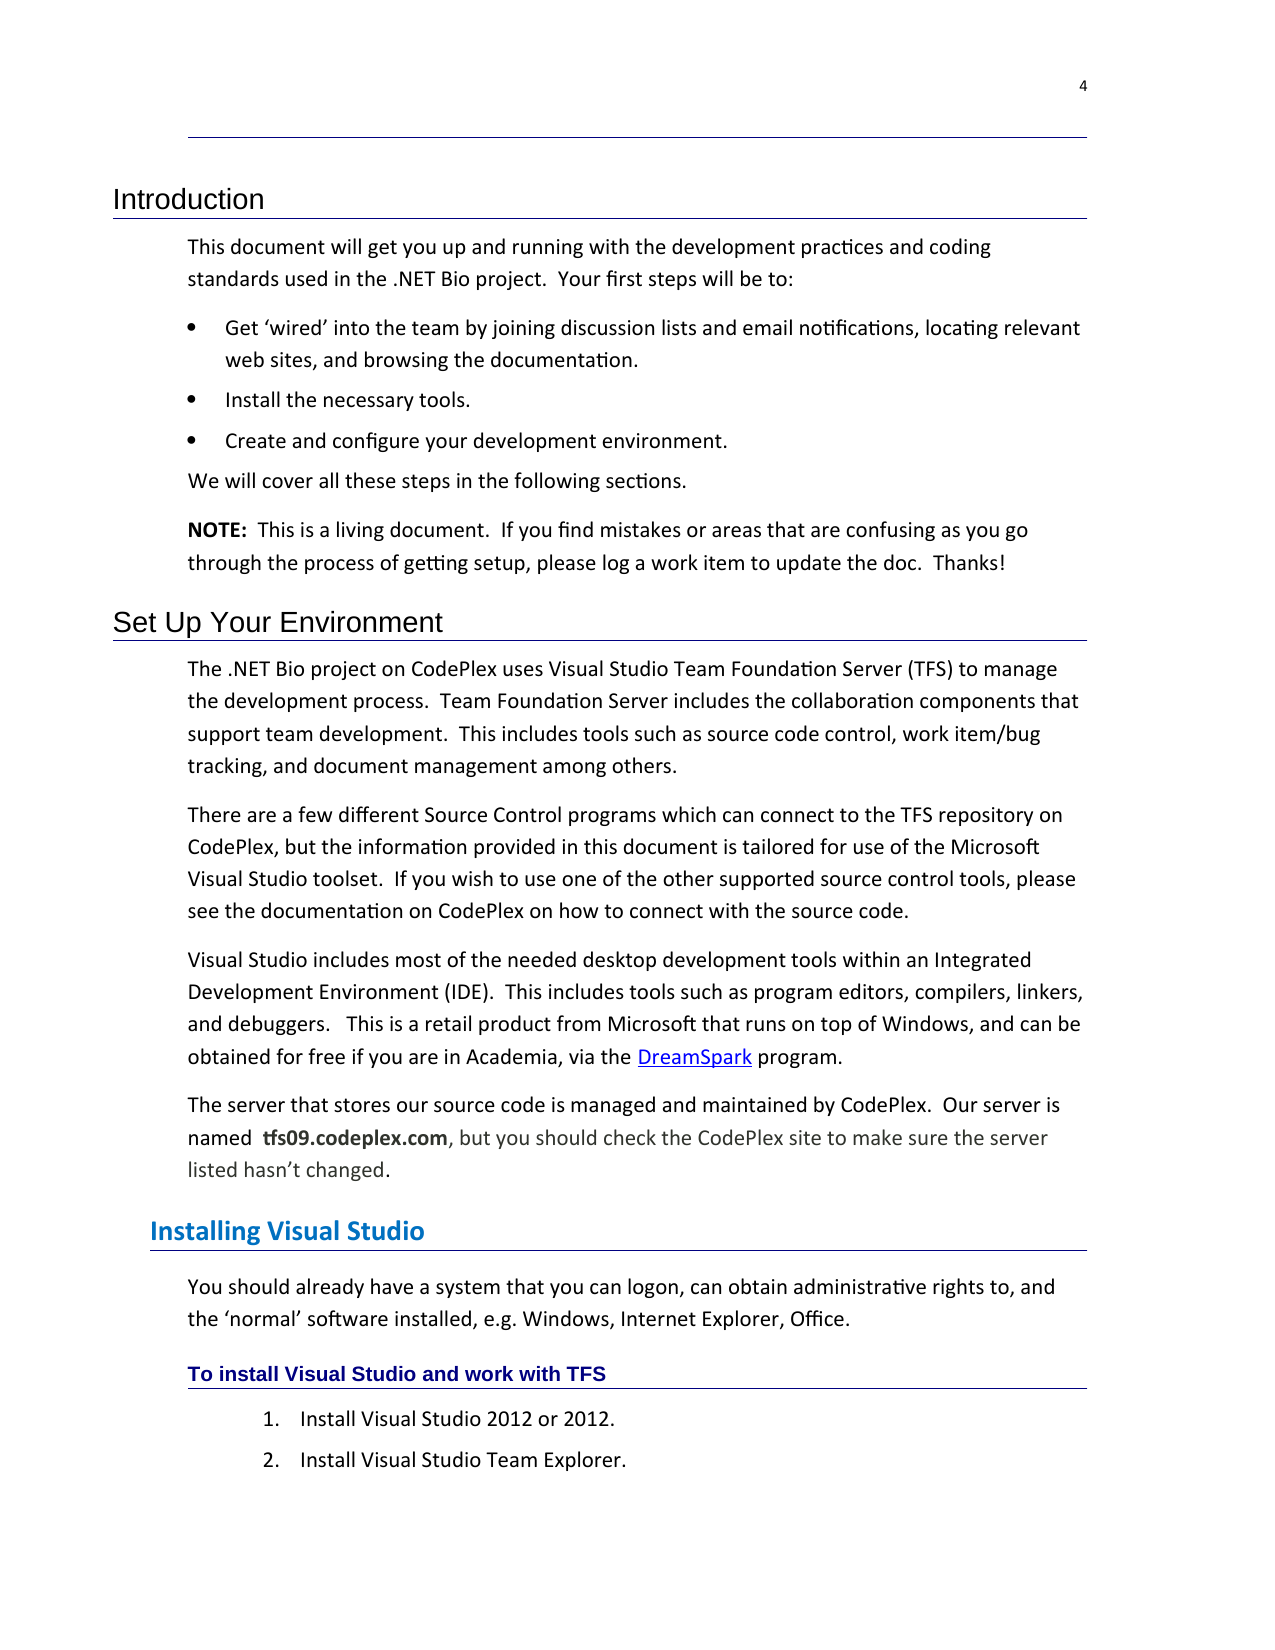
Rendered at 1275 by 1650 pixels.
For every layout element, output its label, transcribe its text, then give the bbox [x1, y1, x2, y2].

text To install Visual Studio and work with TFS [187, 1362, 1087, 1388]
list Create and configure your development environment. [187, 426, 1087, 454]
text We will cover all these steps in the following sections. [187, 467, 1087, 495]
text The .NET Bio project on CodePlex uses Visual Studio Team Foundation Server (TFS) to manage the development process. Team Foundation Server includes the collaboration components that support team development. This includes tools such as source code control, work item/bug tracking, and document management among others. [187, 654, 1087, 779]
subtitle Installing Visual Studio [150, 1212, 1087, 1250]
text You should already have a system that you can logon, can obtain administrative rights to, and the ‘normal’ software installed, e.g. Windows, Internet Explorer, Office. [187, 1272, 1087, 1333]
text Visual Studio includes most of the needed desktop development tools within an Integrated Development Environment (IDE). This includes tools such as program editors, compilers, linkers, and debuggers. This is a retail product from Microsoft that runs on top of Windows, and can be obtained for free if you are in Academia, via the DreamSpark program. [187, 945, 1087, 1070]
subtitle Set Up Your Environment [112, 605, 1087, 641]
subtitle Introduction [112, 182, 1087, 218]
list Get ‘wired’ into the team by joining discussion lists and email notifications, locating relevant web sites, and browsing the documentation. [187, 313, 1087, 373]
text NOTE: This is a living document. If you find mistakes or areas that are confusing as you go through the process of getting setup, please log a work item to update the doc. Thanks! [187, 516, 1087, 576]
list Install Visual Studio Team Explorer. [262, 1445, 1087, 1473]
list Install Visual Studio 2012 or 2012. [262, 1404, 1087, 1432]
text The server that stores our source code is managed and maintained by CodePlex. Our server is named tfs09.codeplex.com, but you should check the CodePlex site to make sure the server listed hasn’t changed. [187, 1091, 1087, 1183]
text This document will get you up and running with the development practices and coding standards used in the .NET Bio project. Your first steps will be to: [187, 232, 1087, 292]
text There are a few different Source Control programs which can connect to the TFS repository on CodePlex, but the information provided in this document is tailored for use of the Microsoft Visual Studio toolset. If you wish to use one of the other supported source control tools, please see the documentation on CodePlex on how to connect with the source code. [187, 800, 1087, 924]
list Install the necessary tools. [187, 386, 1087, 414]
